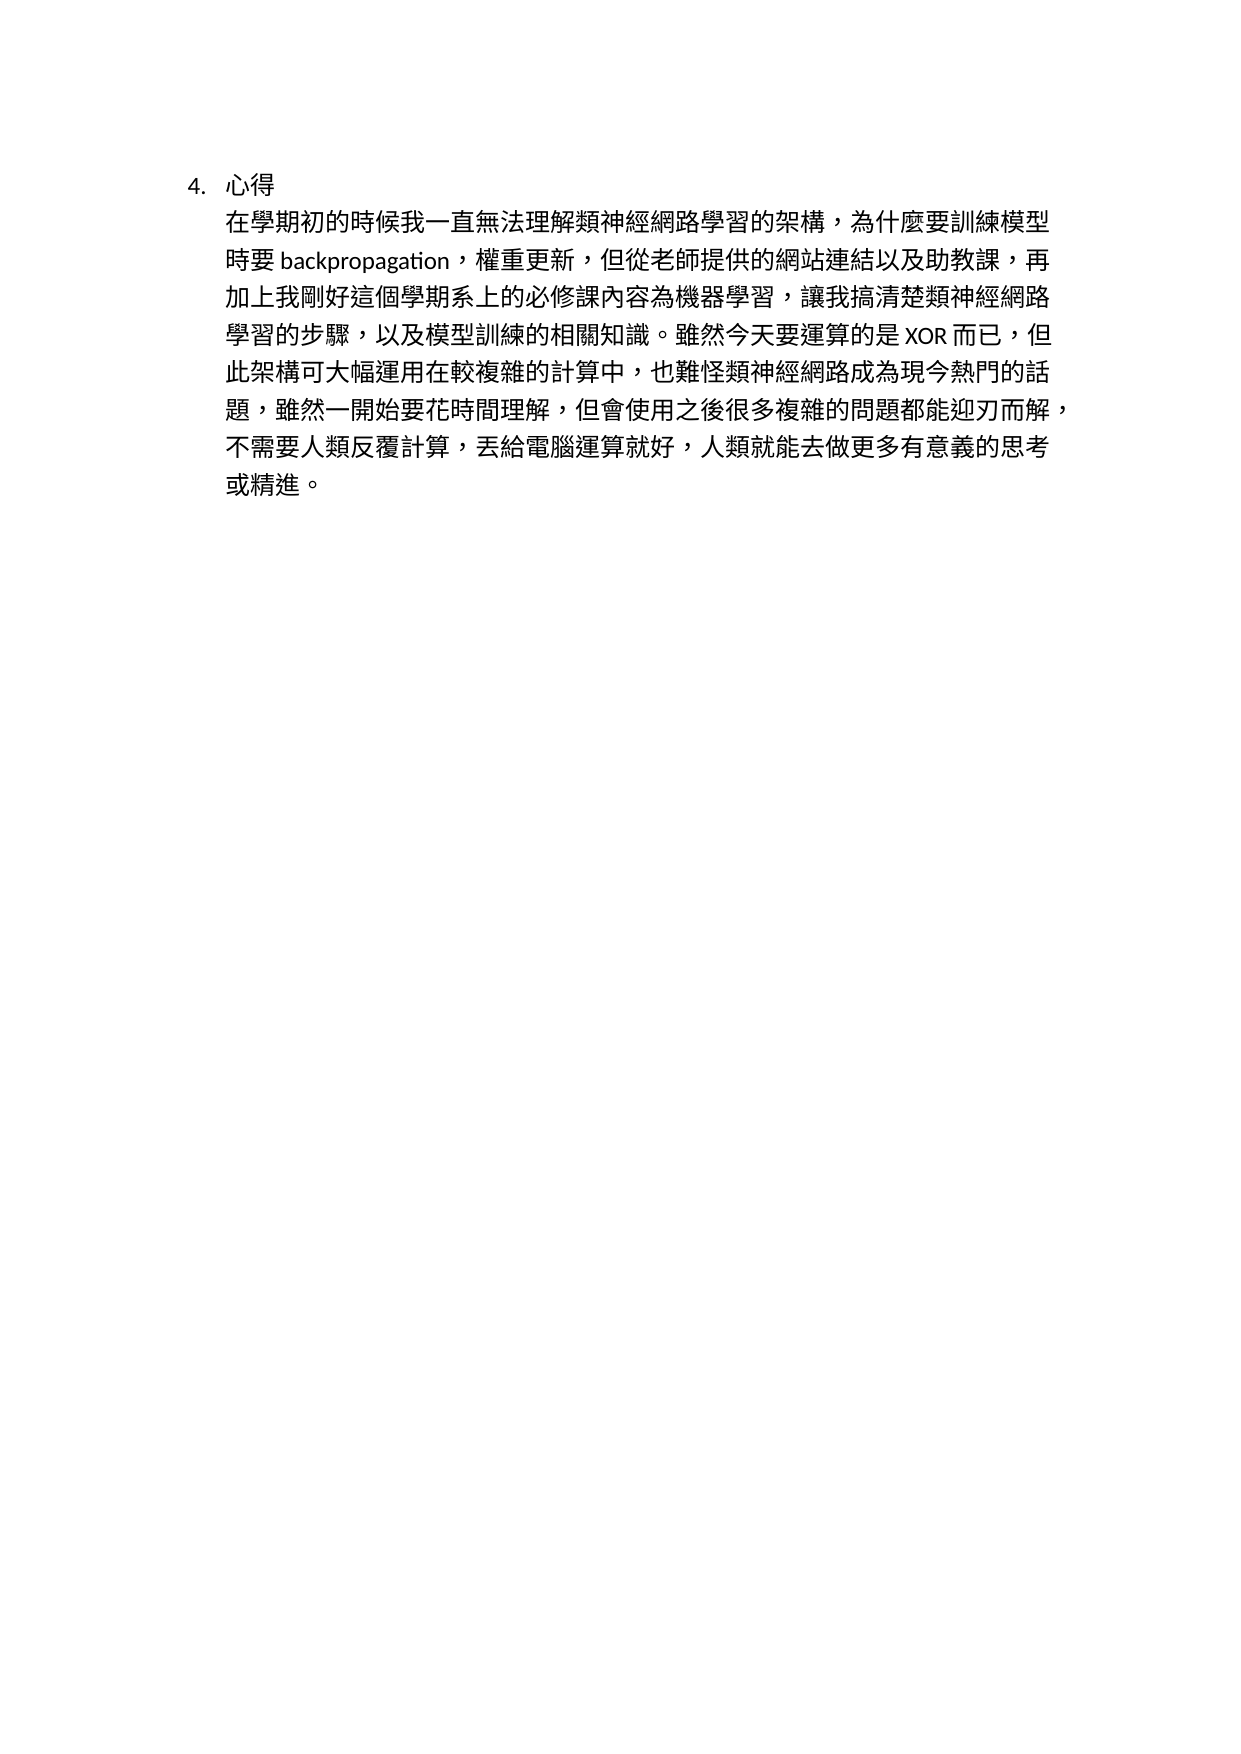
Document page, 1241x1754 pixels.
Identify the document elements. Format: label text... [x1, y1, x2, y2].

list 在學期初的時候我一直無法理解類神經網路學習的架構，為什麼要訓練模型時要backpropagation，權重更新，但從老師提供的網站連結以及助教課，再加上我剛好這個學期系上的必修課內容為機器學習，讓我搞清楚類神經網路學習的步驟，以及模型訓練的相關知識。雖然今天要運算的是XOR而已，但此架構可大幅運用在較複雜的計算中，也難怪類神經網路成為現今熱門的話題，雖然一開始要花時間理解，但會使用之後很多複雜的問題都能迎刃而解，不需要人類反覆計算，丟給電腦運算就好，人類就能去做更多有意義的思考或精進。 [225, 202, 1053, 502]
list 心得 [187, 164, 1053, 202]
